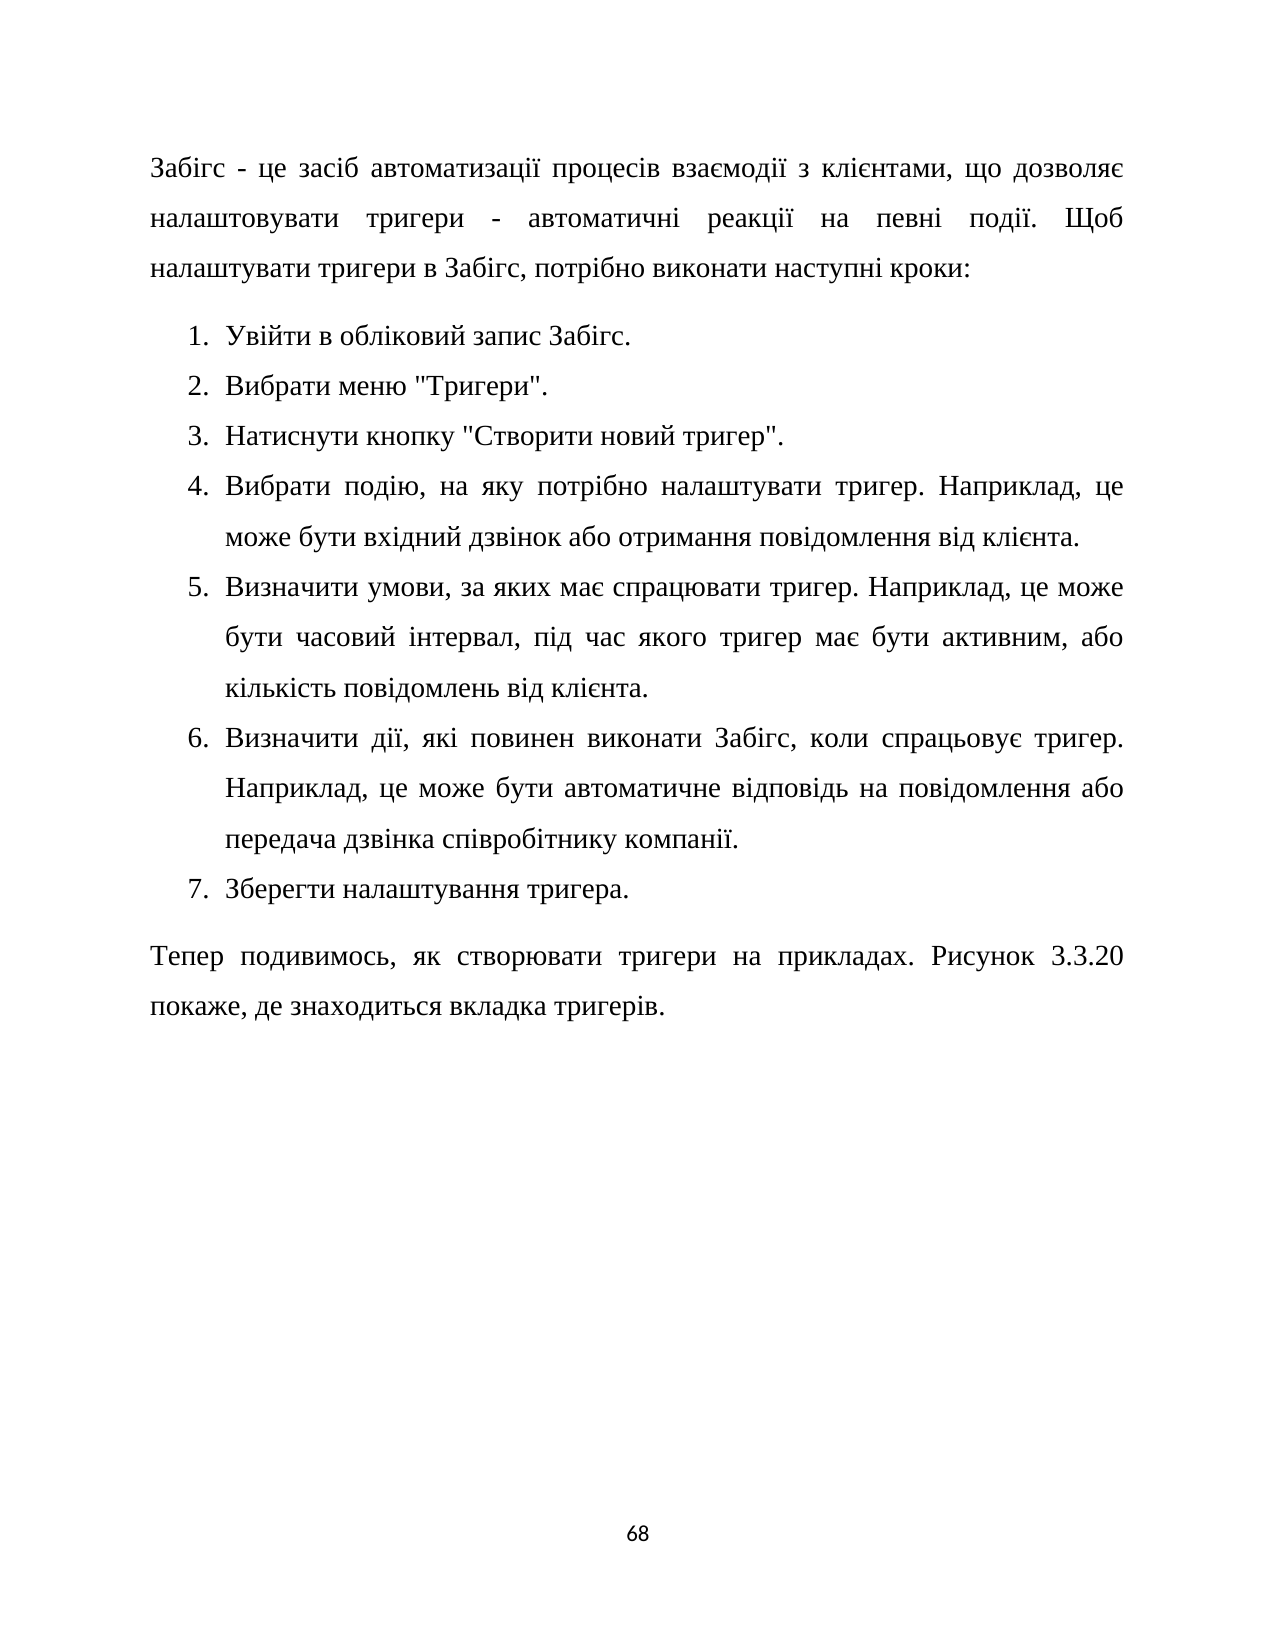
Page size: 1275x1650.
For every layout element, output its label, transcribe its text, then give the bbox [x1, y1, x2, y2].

list Вибрати подію, на яку потрібно налаштувати тригер. Наприклад, це може бути вхідний дзвінок або отримання повідомлення від клієнта. [187, 468, 1125, 552]
text Забігс - це засіб автоматизації процесів взаємодії з клієнтами, що дозволяє налаштовувати тригери - автоматичні реакції на певні події. Щоб налаштувати тригери в Забігс, потрібно виконати наступні кроки: [150, 150, 1125, 284]
list Визначити умови, за яких має спрацювати тригер. Наприклад, це може бути часовий інтервал, під час якого тригер має бути активним, або кількість повідомлень від клієнта. [187, 569, 1125, 703]
list Натиснути кнопку "Створити новий тригер". [187, 418, 1125, 452]
list Вибрати меню "Тригери". [187, 368, 1125, 401]
text Тепер подивимось, як створювати тригери на прикладах. Рисунок 3.3.20 покаже, де знаходиться вкладка тригерів. [150, 938, 1125, 1022]
list Увійти в обліковий запис Забігс. [187, 318, 1125, 351]
list Визначити дії, які повинен виконати Забігс, коли спрацьовує тригер. Наприклад, це може бути автоматичне відповідь на повідомлення або передача дзвінка співробітнику компанії. [187, 720, 1125, 854]
list Зберегти налаштування тригера. [187, 871, 1125, 904]
